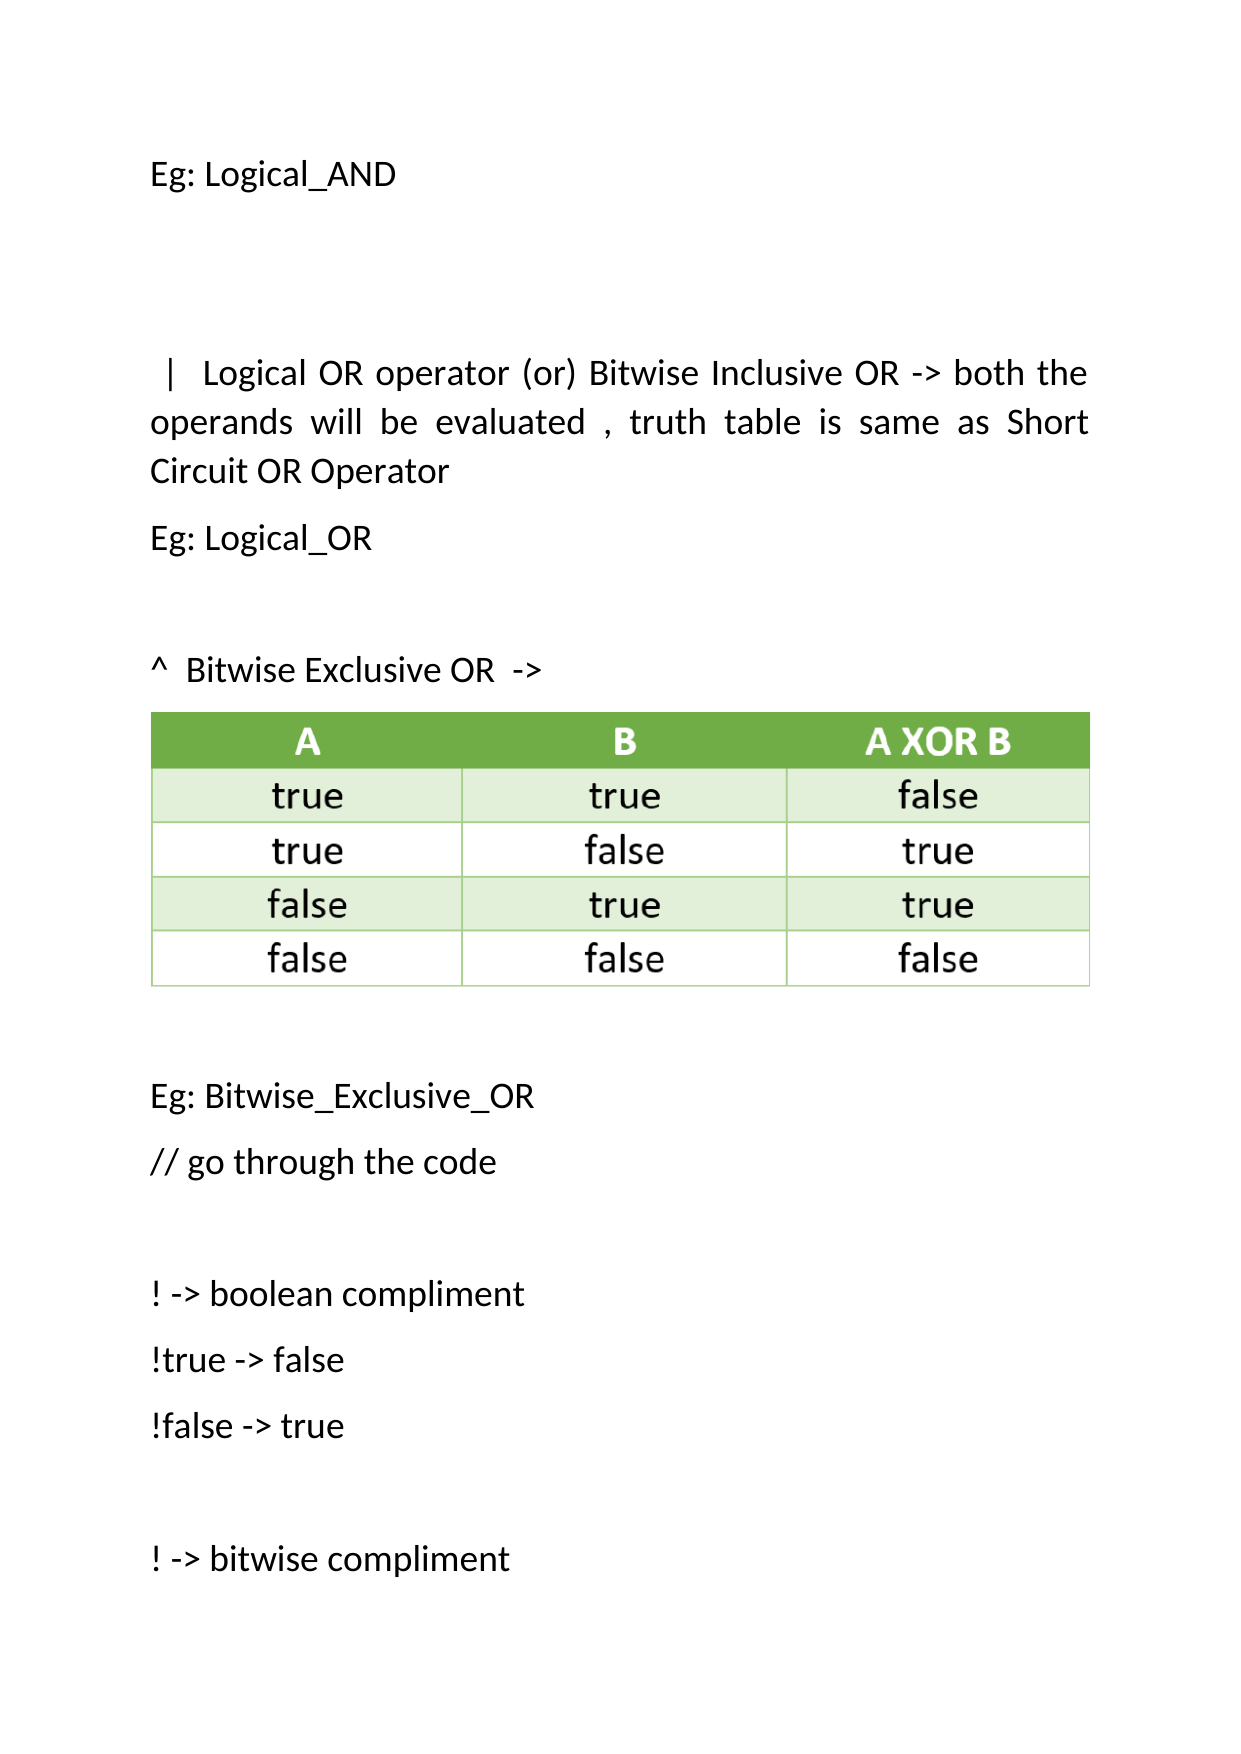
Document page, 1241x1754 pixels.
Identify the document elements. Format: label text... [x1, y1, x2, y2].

text ! -> boolean compliment [150, 1270, 1090, 1316]
text ^ Bitwise Exclusive OR -> [150, 646, 1090, 692]
picture [150, 712, 1091, 987]
text // go through the code [150, 1138, 1090, 1183]
text Eg: Bitwise_Exclusive_OR [150, 1072, 1090, 1117]
text !true -> false [150, 1336, 1090, 1382]
text | Logical OR operator (or) Bitwise Inclusive OR -> both the operands will be evaluated , truth table is same as Short Circuit OR Operator [150, 348, 1090, 493]
text ! -> bitwise compliment [150, 1534, 1090, 1580]
text Eg: Logical_OR [150, 513, 1090, 559]
text Eg: Logical_AND [150, 150, 1090, 196]
text !false -> true [150, 1402, 1090, 1448]
